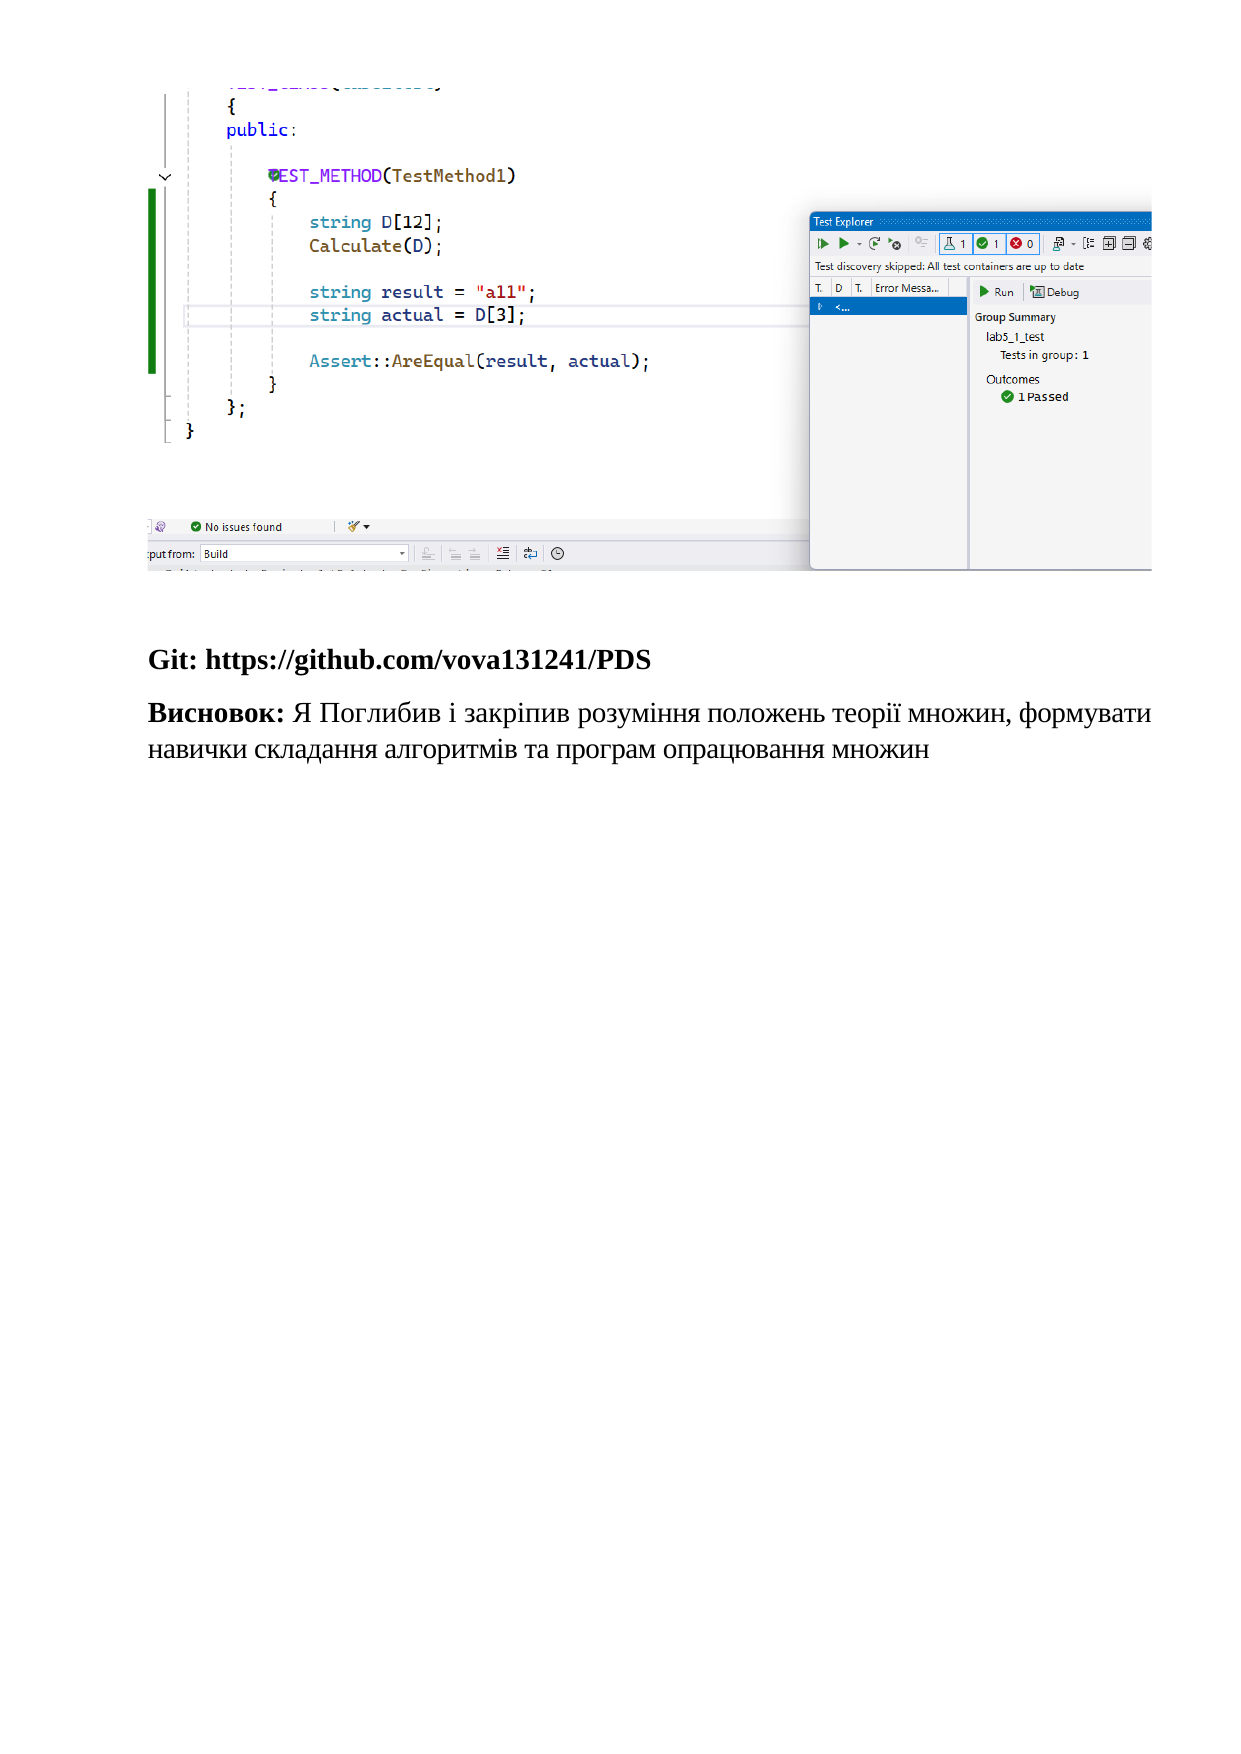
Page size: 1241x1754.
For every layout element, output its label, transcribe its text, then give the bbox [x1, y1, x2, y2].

text Git: https://github.com/vova131241/PDS [148, 642, 1152, 676]
picture [147, 88, 1152, 571]
text Висновок: Я Поглибив і закріпив розуміння положень теорії множин, формувати навички складання алгоритмів та програм опрацювання множин [148, 695, 1152, 765]
